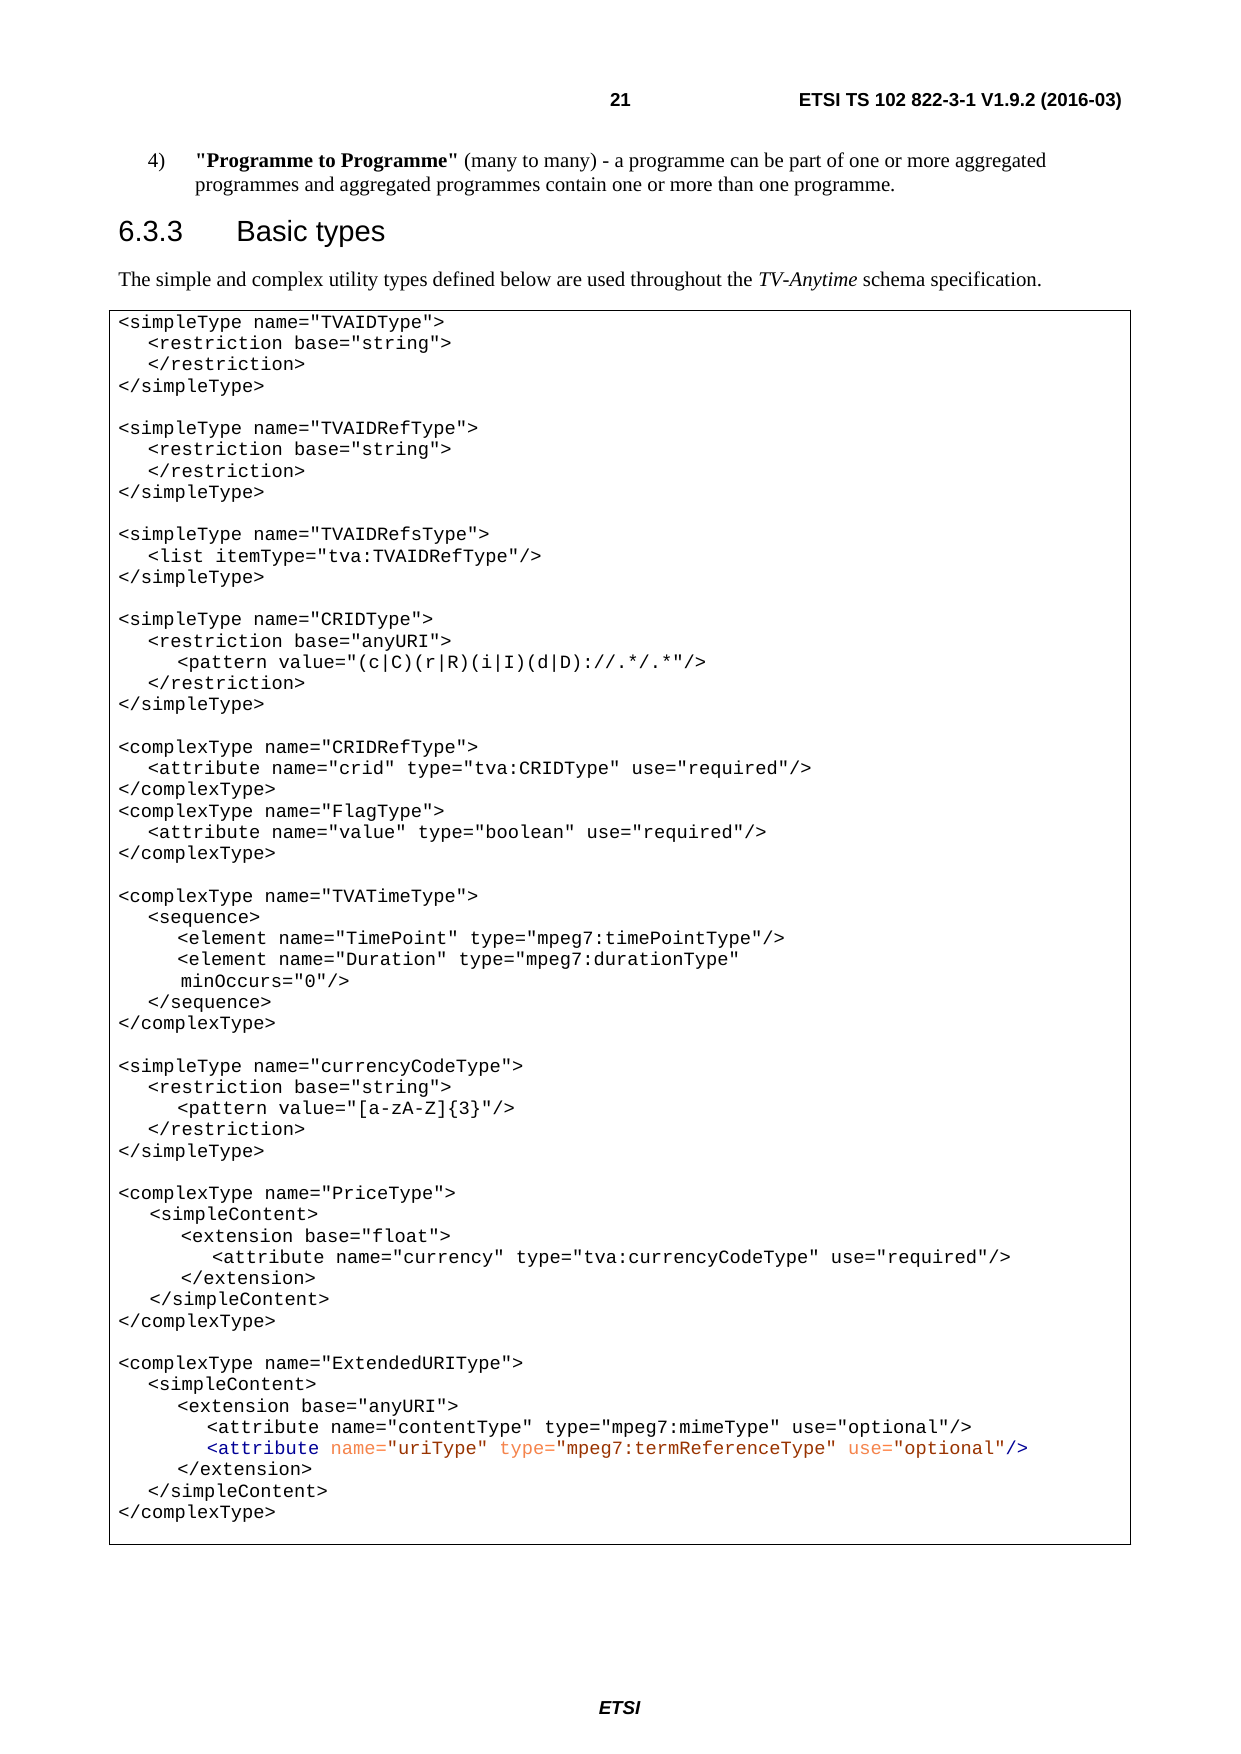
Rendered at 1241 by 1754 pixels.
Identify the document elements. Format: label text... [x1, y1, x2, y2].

text <simpleType name="TVAIDType"> [110, 311, 1130, 334]
text <complexType name="FlagType"> [118, 801, 1122, 823]
text </extension> [118, 1460, 1122, 1481]
text <element name="TimePoint" type="mpeg7:timePointType"/> [118, 929, 1122, 950]
text <attribute name="crid" type="tva:CRIDType" use="required"/> [118, 759, 1122, 780]
text <extension base="anyURI"> [118, 1396, 1122, 1418]
text <restriction base="string"> [118, 334, 1122, 355]
text </restriction> [118, 461, 1122, 483]
text <simpleType name="TVAIDRefsType"> [118, 525, 1122, 546]
text </simpleContent> [118, 1290, 1122, 1311]
text </simpleType> [118, 376, 1122, 398]
text </complexType> [118, 1014, 1122, 1035]
text <complexType name="TVATimeType"> [118, 886, 1122, 908]
text <simpleType name="currencyCodeType"> [118, 1056, 1122, 1078]
text <restriction base="string"> [118, 1078, 1122, 1099]
text <restriction base="string"> [118, 440, 1122, 461]
text </restriction> [118, 355, 1122, 376]
text <attribute name="currency" type="tva:currencyCodeType" use="required"/> [118, 1248, 1122, 1269]
text <complexType name="ExtendedURIType"> [118, 1354, 1122, 1375]
text </simpleType> [118, 483, 1122, 504]
text </complexType> [118, 844, 1122, 865]
text </complexType> [118, 1503, 1122, 1524]
text <restriction base="anyURI"> [118, 631, 1122, 653]
text <attribute name="uriType" type="mpeg7:termReferenceType" use="optional"/> [118, 1439, 1122, 1460]
text <simpleType name="CRIDType"> [118, 610, 1122, 631]
text <simpleContent> [118, 1205, 1122, 1226]
text The simple and complex utility types defined below are used throughout the TV-Anytime schema specification. [118, 267, 1122, 291]
text </complexType> [118, 780, 1122, 801]
text <pattern value="[a-zA-Z]{3}"/> [118, 1099, 1122, 1120]
text </complexType> [118, 1311, 1122, 1333]
text <simpleType name="TVAIDRefType"> [118, 419, 1122, 440]
subtitle 6.3.3 Basic types [118, 214, 1122, 248]
text <pattern value="(c|C)(r|R)(i|I)(d|D)://.*/.*"/> [118, 653, 1122, 674]
text </restriction> [118, 1120, 1122, 1141]
text <complexType name="PriceType"> [118, 1184, 1122, 1205]
text </simpleContent> [118, 1481, 1122, 1503]
text <complexType name="CRIDRefType"> [118, 738, 1122, 759]
text </simpleType> [118, 1141, 1122, 1163]
text <list itemType="tva:TVAIDRefType"/> [118, 546, 1122, 568]
text </restriction> [118, 674, 1122, 695]
text <extension base="float"> [118, 1226, 1122, 1248]
text <attribute name="contentType" type="mpeg7:mimeType" use="optional"/> [118, 1418, 1122, 1439]
text </sequence> [118, 993, 1122, 1014]
text </simpleType> [118, 568, 1122, 589]
text <sequence> [118, 908, 1122, 929]
text minOccurs="0"/> [118, 971, 1122, 993]
text </extension> [118, 1269, 1122, 1290]
text <element name="Duration" type="mpeg7:durationType" [118, 950, 1122, 971]
list "Programme to Programme" (many to many) - a programme can be part of one or more aggregated programmes and aggregated programmes contain one or more than one programme. [148, 148, 1122, 196]
text <simpleContent> [118, 1375, 1122, 1396]
text <attribute name="value" type="boolean" use="required"/> [118, 823, 1122, 844]
text </simpleType> [118, 695, 1122, 716]
